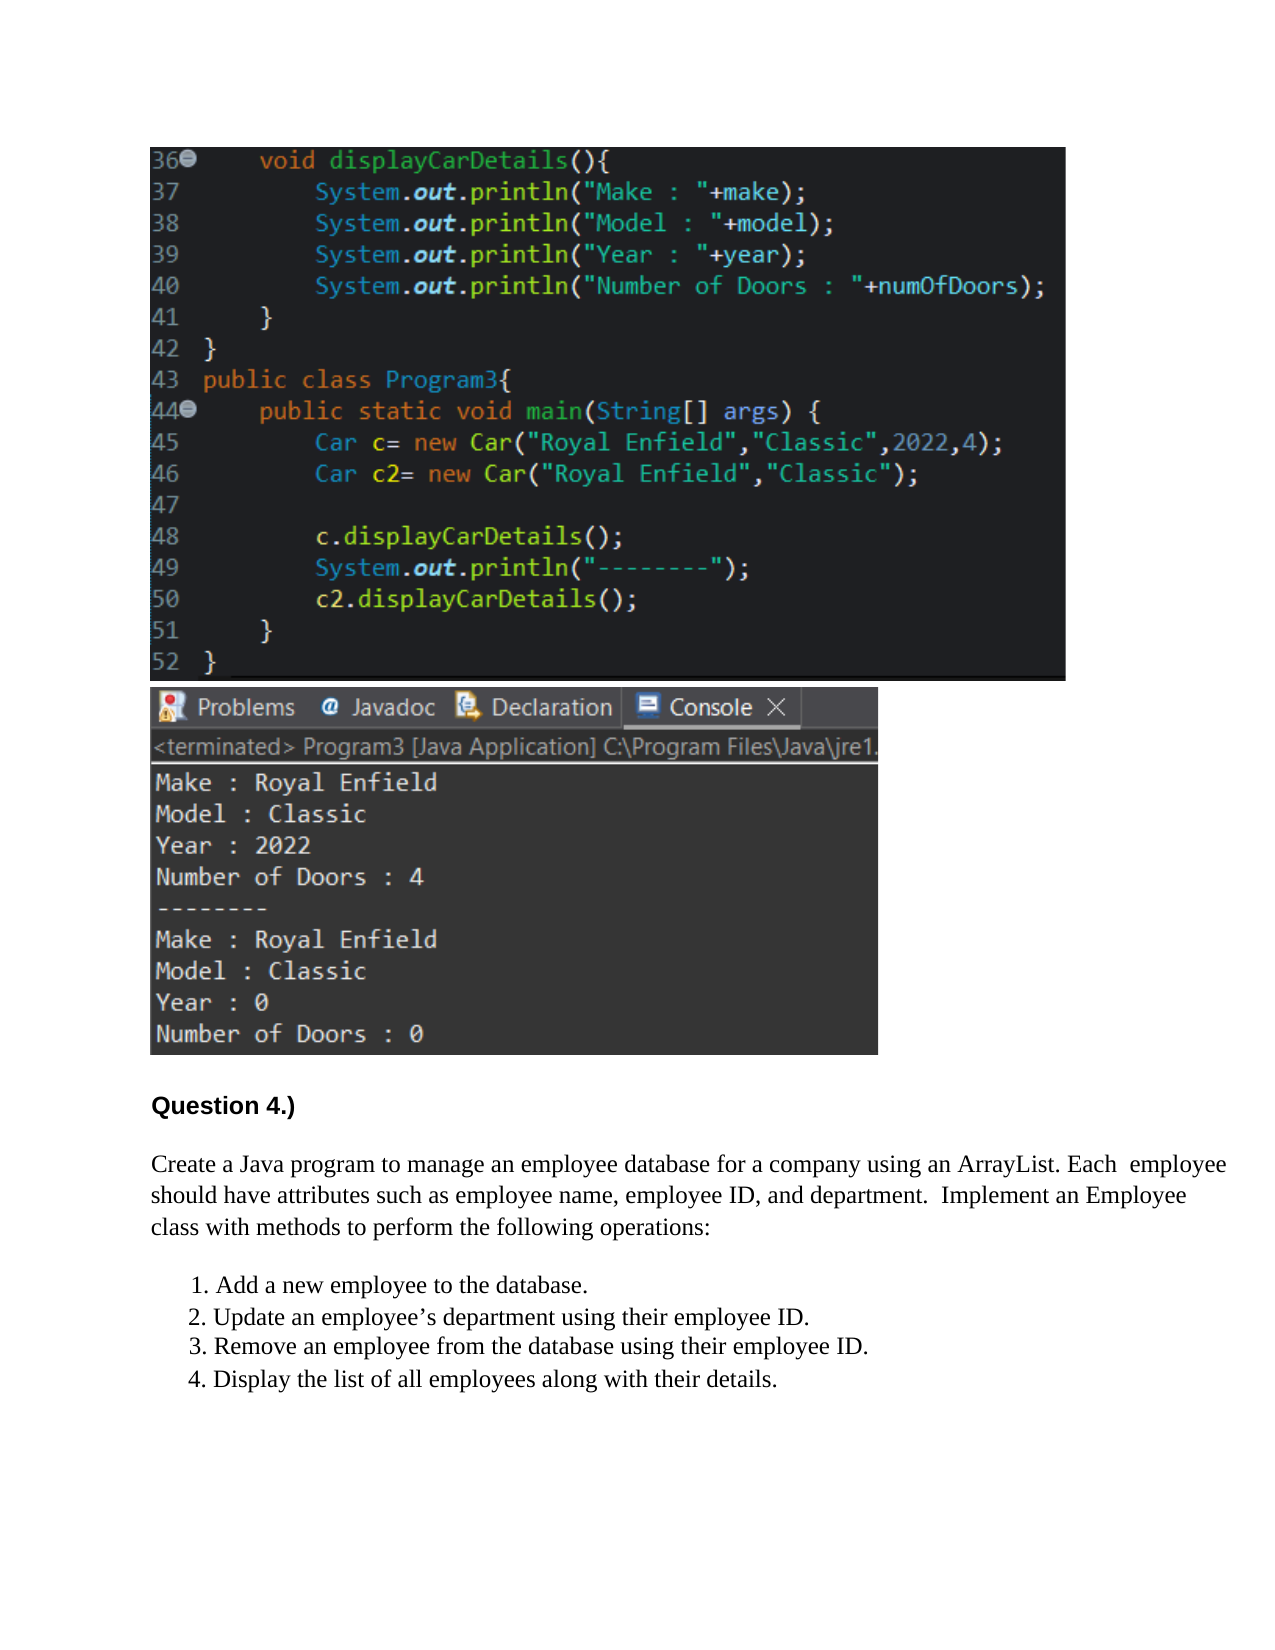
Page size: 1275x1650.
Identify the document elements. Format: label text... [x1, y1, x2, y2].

text 2. Update an employee’s department using their employee ID. [188, 1302, 1247, 1331]
picture [150, 687, 879, 1055]
text 3. Remove an employee from the database using their employee ID. [188, 1331, 1247, 1360]
text Create a Java program to manage an employee database for a company using an ArrayList. Each employee should have attributes such as employee name, employee ID, and department. Implement an Employee class with methods to perform the following operations: [151, 1149, 1241, 1241]
text 4. Display the list of all employees along with their details. [188, 1364, 1247, 1392]
text Question 4.) [151, 1091, 1247, 1120]
text 1. Add a new employee to the database. [190, 1270, 1247, 1298]
picture [150, 147, 1066, 681]
